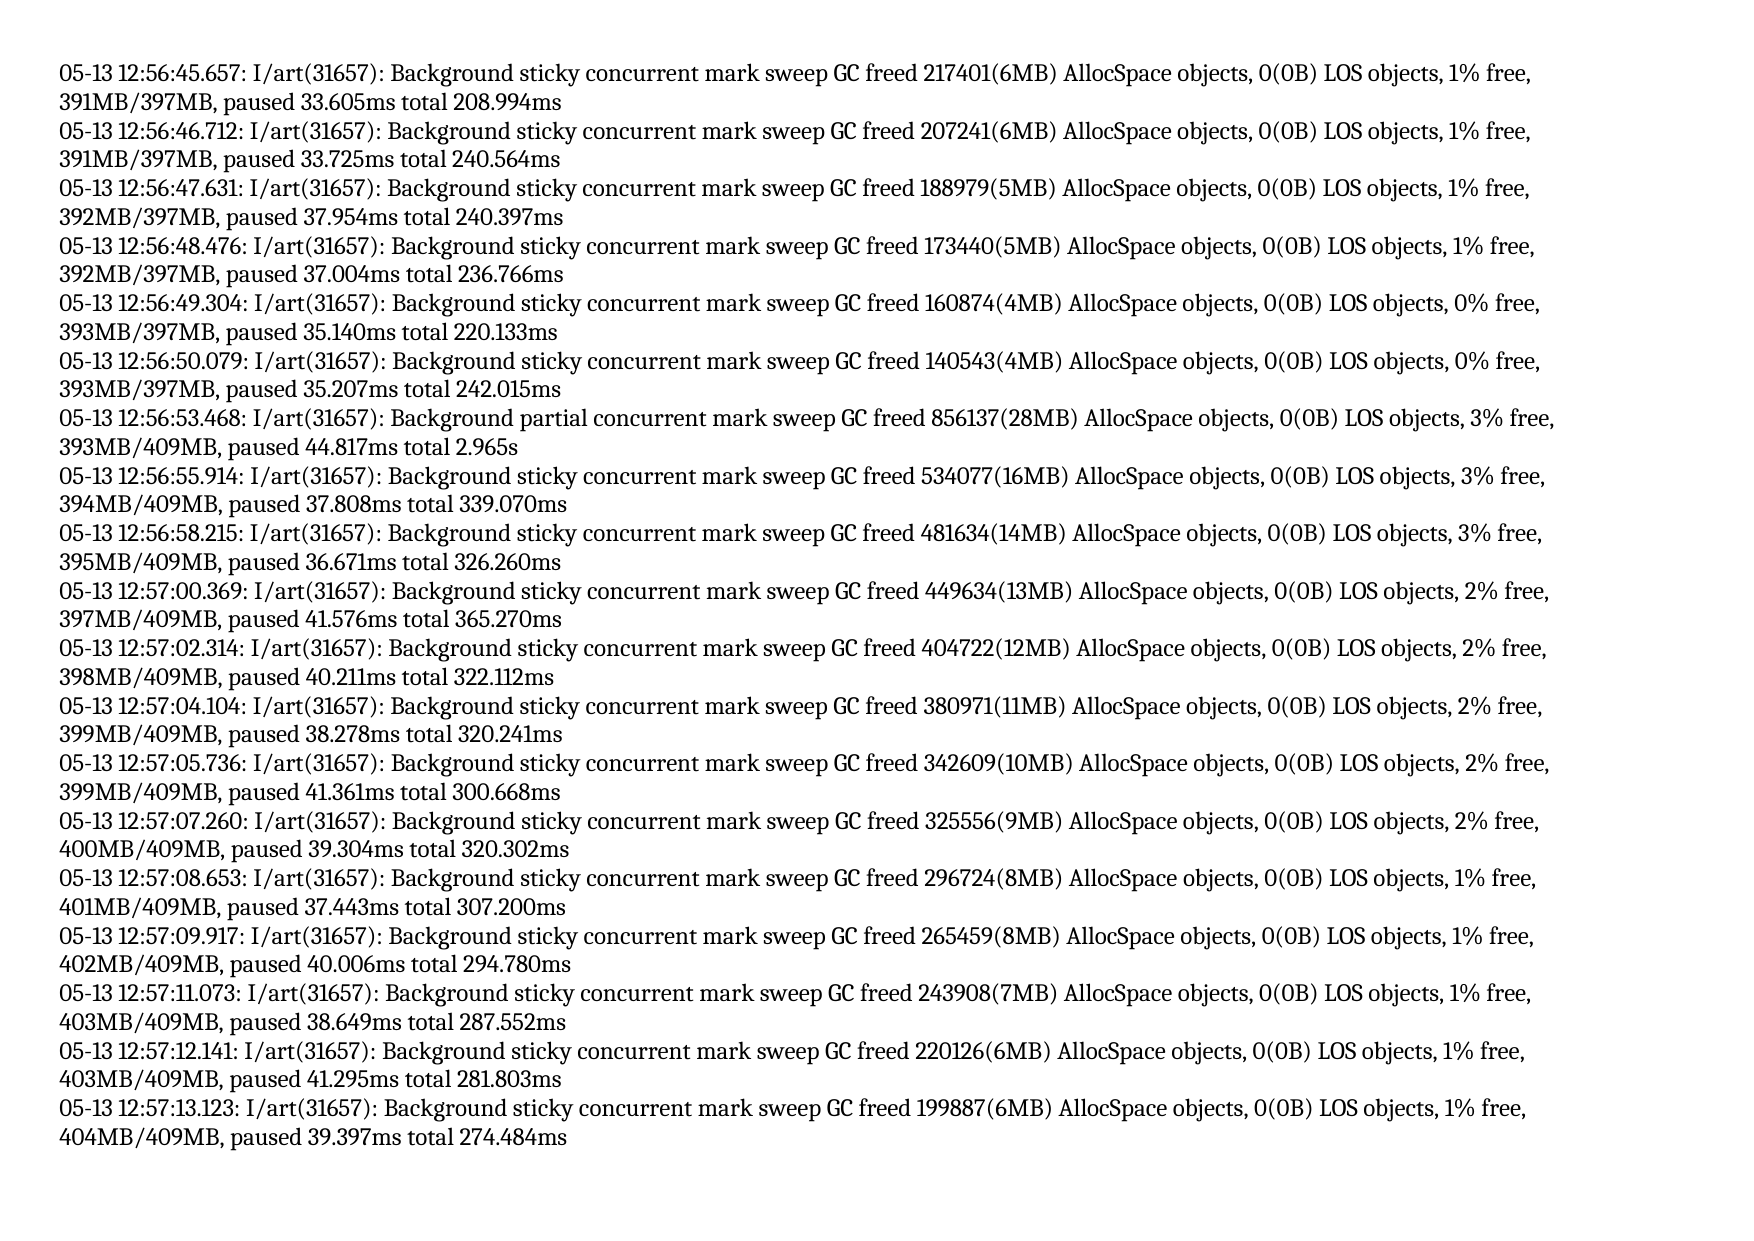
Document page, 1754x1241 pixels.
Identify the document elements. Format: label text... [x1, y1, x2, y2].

text 05-13 12:57:00.369: I/art(31657): Background sticky concurrent mark sweep GC freed 449634(13MB) AllocSpace objects, 0(0B) LOS objects, 2% free, 397MB/409MB, paused 41.576ms total 365.270ms [59, 577, 1695, 634]
text 05-13 12:56:47.631: I/art(31657): Background sticky concurrent mark sweep GC freed 188979(5MB) AllocSpace objects, 0(0B) LOS objects, 1% free, 392MB/397MB, paused 37.954ms total 240.397ms [59, 174, 1695, 232]
text 05-13 12:56:46.712: I/art(31657): Background sticky concurrent mark sweep GC freed 207241(6MB) AllocSpace objects, 0(0B) LOS objects, 1% free, 391MB/397MB, paused 33.725ms total 240.564ms [59, 117, 1695, 174]
text 05-13 12:57:02.314: I/art(31657): Background sticky concurrent mark sweep GC freed 404722(12MB) AllocSpace objects, 0(0B) LOS objects, 2% free, 398MB/409MB, paused 40.211ms total 322.112ms [59, 634, 1695, 692]
text 05-13 12:56:50.079: I/art(31657): Background sticky concurrent mark sweep GC freed 140543(4MB) AllocSpace objects, 0(0B) LOS objects, 0% free, 393MB/397MB, paused 35.207ms total 242.015ms [59, 347, 1695, 404]
text 05-13 12:57:11.073: I/art(31657): Background sticky concurrent mark sweep GC freed 243908(7MB) AllocSpace objects, 0(0B) LOS objects, 1% free, 403MB/409MB, paused 38.649ms total 287.552ms [59, 979, 1695, 1037]
text 05-13 12:57:04.104: I/art(31657): Background sticky concurrent mark sweep GC freed 380971(11MB) AllocSpace objects, 0(0B) LOS objects, 2% free, 399MB/409MB, paused 38.278ms total 320.241ms [59, 692, 1695, 749]
text 05-13 12:57:13.123: I/art(31657): Background sticky concurrent mark sweep GC freed 199887(6MB) AllocSpace objects, 0(0B) LOS objects, 1% free, 404MB/409MB, paused 39.397ms total 274.484ms [59, 1094, 1695, 1152]
text 05-13 12:57:05.736: I/art(31657): Background sticky concurrent mark sweep GC freed 342609(10MB) AllocSpace objects, 0(0B) LOS objects, 2% free, 399MB/409MB, paused 41.361ms total 300.668ms [59, 749, 1695, 807]
text 05-13 12:57:07.260: I/art(31657): Background sticky concurrent mark sweep GC freed 325556(9MB) AllocSpace objects, 0(0B) LOS objects, 2% free, 400MB/409MB, paused 39.304ms total 320.302ms [59, 807, 1695, 864]
text 05-13 12:56:58.215: I/art(31657): Background sticky concurrent mark sweep GC freed 481634(14MB) AllocSpace objects, 0(0B) LOS objects, 3% free, 395MB/409MB, paused 36.671ms total 326.260ms [59, 519, 1695, 577]
text 05-13 12:57:09.917: I/art(31657): Background sticky concurrent mark sweep GC freed 265459(8MB) AllocSpace objects, 0(0B) LOS objects, 1% free, 402MB/409MB, paused 40.006ms total 294.780ms [59, 922, 1695, 979]
text 05-13 12:56:48.476: I/art(31657): Background sticky concurrent mark sweep GC freed 173440(5MB) AllocSpace objects, 0(0B) LOS objects, 1% free, 392MB/397MB, paused 37.004ms total 236.766ms [59, 232, 1695, 289]
text 05-13 12:56:55.914: I/art(31657): Background sticky concurrent mark sweep GC freed 534077(16MB) AllocSpace objects, 0(0B) LOS objects, 3% free, 394MB/409MB, paused 37.808ms total 339.070ms [59, 462, 1695, 519]
text 05-13 12:57:08.653: I/art(31657): Background sticky concurrent mark sweep GC freed 296724(8MB) AllocSpace objects, 0(0B) LOS objects, 1% free, 401MB/409MB, paused 37.443ms total 307.200ms [59, 864, 1695, 922]
text 05-13 12:56:49.304: I/art(31657): Background sticky concurrent mark sweep GC freed 160874(4MB) AllocSpace objects, 0(0B) LOS objects, 0% free, 393MB/397MB, paused 35.140ms total 220.133ms [59, 289, 1695, 347]
text 05-13 12:56:45.657: I/art(31657): Background sticky concurrent mark sweep GC freed 217401(6MB) AllocSpace objects, 0(0B) LOS objects, 1% free, 391MB/397MB, paused 33.605ms total 208.994ms [59, 59, 1695, 117]
text 05-13 12:57:12.141: I/art(31657): Background sticky concurrent mark sweep GC freed 220126(6MB) AllocSpace objects, 0(0B) LOS objects, 1% free, 403MB/409MB, paused 41.295ms total 281.803ms [59, 1037, 1695, 1094]
text 05-13 12:56:53.468: I/art(31657): Background partial concurrent mark sweep GC freed 856137(28MB) AllocSpace objects, 0(0B) LOS objects, 3% free, 393MB/409MB, paused 44.817ms total 2.965s [59, 404, 1695, 462]
